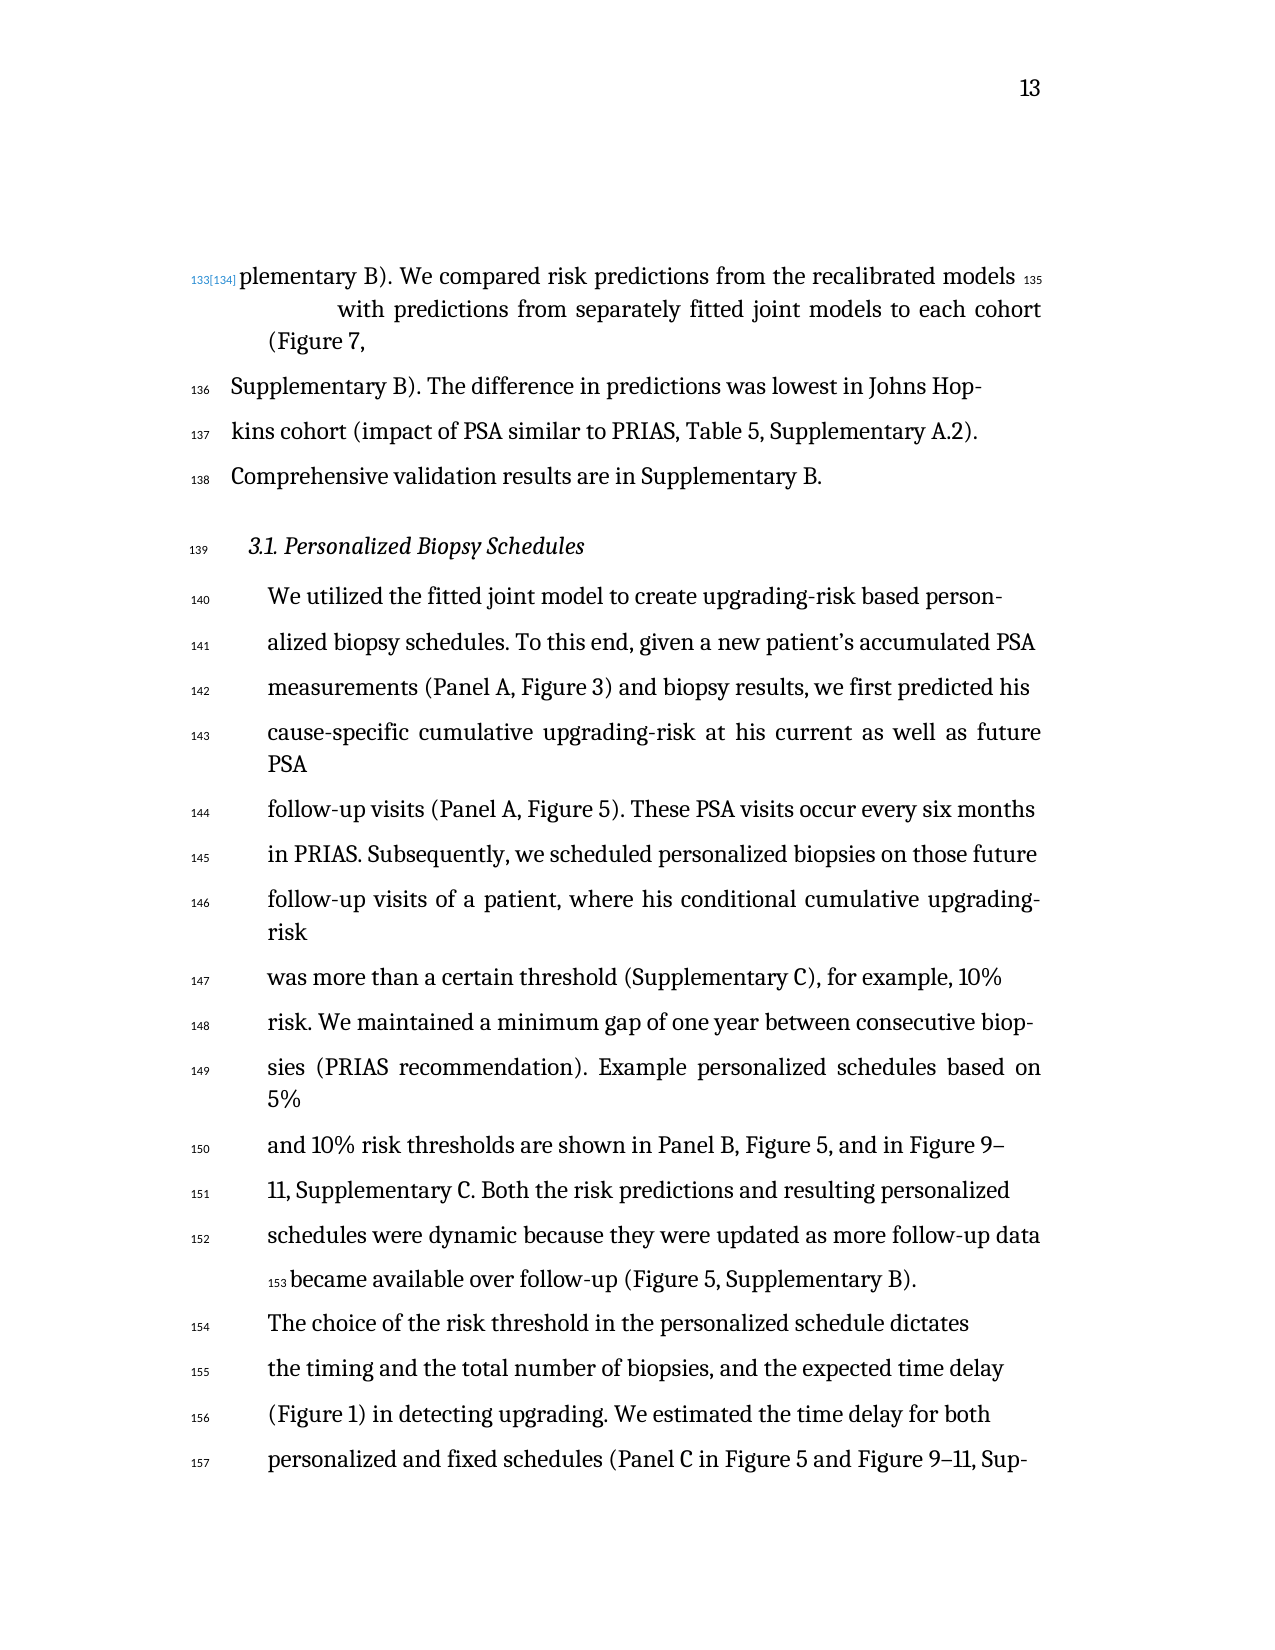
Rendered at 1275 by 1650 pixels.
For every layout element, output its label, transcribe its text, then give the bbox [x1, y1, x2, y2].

list follow-up visits (Panel A, Figure 5). These PSA visits occur every six months [190, 795, 1042, 824]
subtitle 139 3.1. Personalized Biopsy Schedules [189, 532, 1079, 560]
list plementary B). We compared risk predictions from the recalibrated models 135 with predictions from separately fitted joint models to each cohort (Figure 7, [190, 262, 1042, 356]
list The choice of the risk threshold in the personalized schedule dictates [190, 1309, 1042, 1338]
list Supplementary B). The difference in predictions was lowest in Johns Hop- [190, 372, 1042, 401]
list personalized and fixed schedules (Panel C in Figure 5 and Figure 9–11, Sup- [190, 1444, 1042, 1473]
list and 10% risk thresholds are shown in Panel B, Figure 5, and in Figure 9– [190, 1131, 1042, 1159]
list 11, Supplementary C. Both the risk predictions and resulting personalized [190, 1176, 1042, 1204]
list We utilized the fitted joint model to create upgrading-risk based person- [190, 582, 1042, 611]
list schedules were dynamic because they were updated as more follow-up data 153 became available over follow-up (Figure 5, Supplementary B). [190, 1221, 1042, 1294]
list risk. We maintained a minimum gap of one year between consecutive biop- [190, 1008, 1042, 1037]
list sies (PRIAS recommendation). Example personalized schedules based on 5% [190, 1053, 1042, 1114]
list cause-specific cumulative upgrading-risk at his current as well as future PSA [190, 718, 1042, 779]
list (Figure 1) in detecting upgrading. We estimated the time delay for both [190, 1399, 1042, 1428]
list Comprehensive validation results are in Supplementary B. [190, 462, 1042, 491]
list kins cohort (impact of PSA similar to PRIAS, Table 5, Supplementary A.2). [190, 417, 1042, 446]
list in PRIAS. Subsequently, we scheduled personalized biopsies on those future [190, 840, 1042, 869]
list the timing and the total number of biopsies, and the expected time delay [190, 1354, 1042, 1383]
list alized biopsy schedules. To this end, given a new patient’s accumulated PSA [190, 627, 1042, 656]
list was more than a certain threshold (Supplementary C), for example, 10% [190, 963, 1042, 992]
list measurements (Panel A, Figure 3) and biopsy results, we first predicted his [190, 672, 1042, 701]
list follow-up visits of a patient, where his conditional cumulative upgrading-risk [190, 885, 1042, 946]
